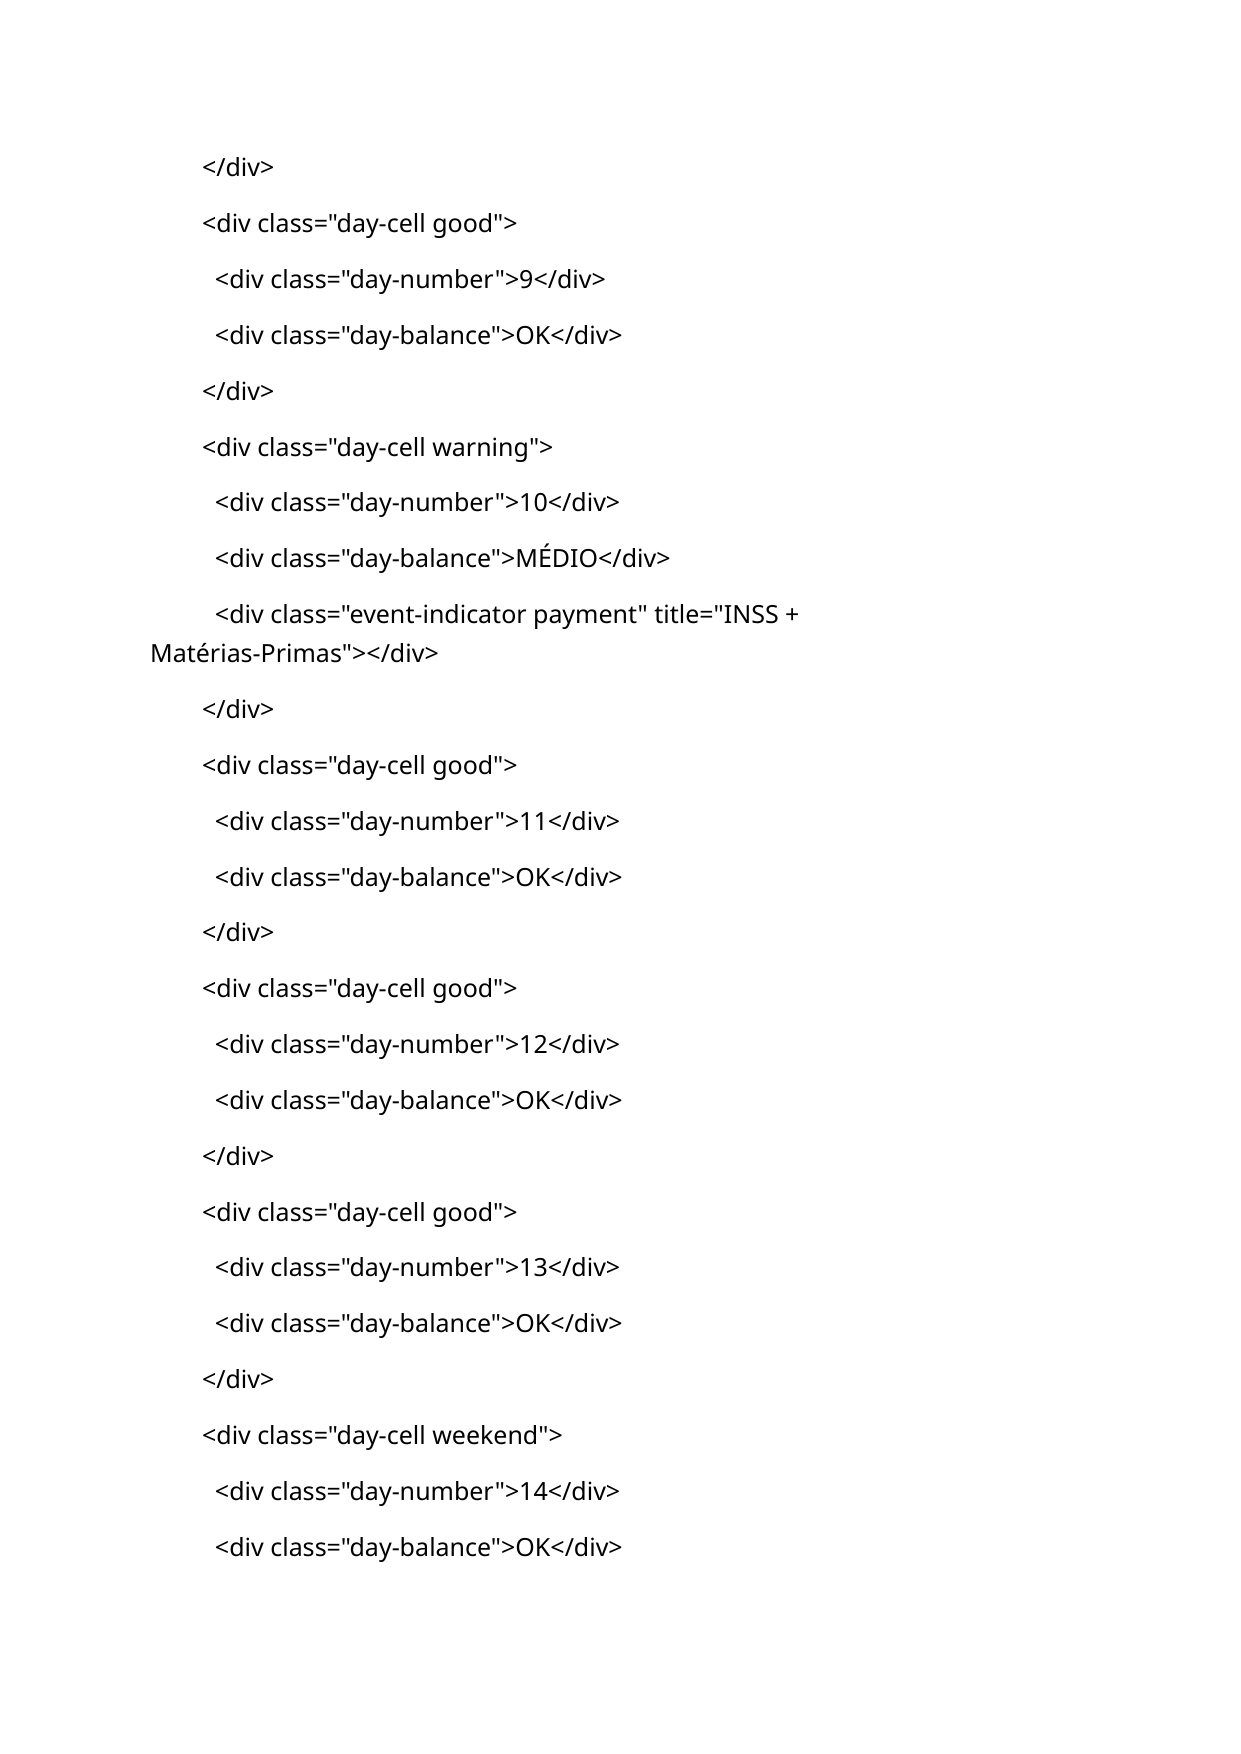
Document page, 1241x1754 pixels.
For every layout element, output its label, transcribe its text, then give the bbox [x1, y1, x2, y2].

text </div> [150, 373, 1090, 407]
text <div class="day-number">11</div> [150, 803, 1090, 837]
text <div class="day-cell good"> [150, 206, 1090, 240]
text <div class="day-balance">OK</div> [150, 1082, 1090, 1117]
text </div> [150, 1138, 1090, 1172]
text <div class="day-balance">OK</div> [150, 1529, 1090, 1563]
text <div class="day-number">10</div> [150, 485, 1090, 519]
text <div class="day-cell good"> [150, 747, 1090, 782]
text <div class="day-cell weekend"> [150, 1417, 1090, 1452]
text <div class="day-balance">OK</div> [150, 317, 1090, 352]
text <div class="day-number">12</div> [150, 1027, 1090, 1061]
text <div class="day-balance">OK</div> [150, 859, 1090, 893]
text <div class="day-cell warning"> [150, 429, 1090, 463]
text <div class="day-cell good"> [150, 1194, 1090, 1228]
text <div class="day-balance">MÉDIO</div> [150, 541, 1090, 575]
text <div class="event-indicator payment" title="INSS + Matérias-Primas"></div> [150, 597, 1090, 670]
text <div class="day-number">14</div> [150, 1473, 1090, 1507]
text </div> [150, 915, 1090, 949]
text </div> [150, 150, 1090, 184]
text <div class="day-number">9</div> [150, 262, 1090, 296]
text <div class="day-number">13</div> [150, 1250, 1090, 1284]
text <div class="day-balance">OK</div> [150, 1306, 1090, 1340]
text <div class="day-cell good"> [150, 971, 1090, 1005]
text </div> [150, 692, 1090, 726]
text </div> [150, 1362, 1090, 1396]
